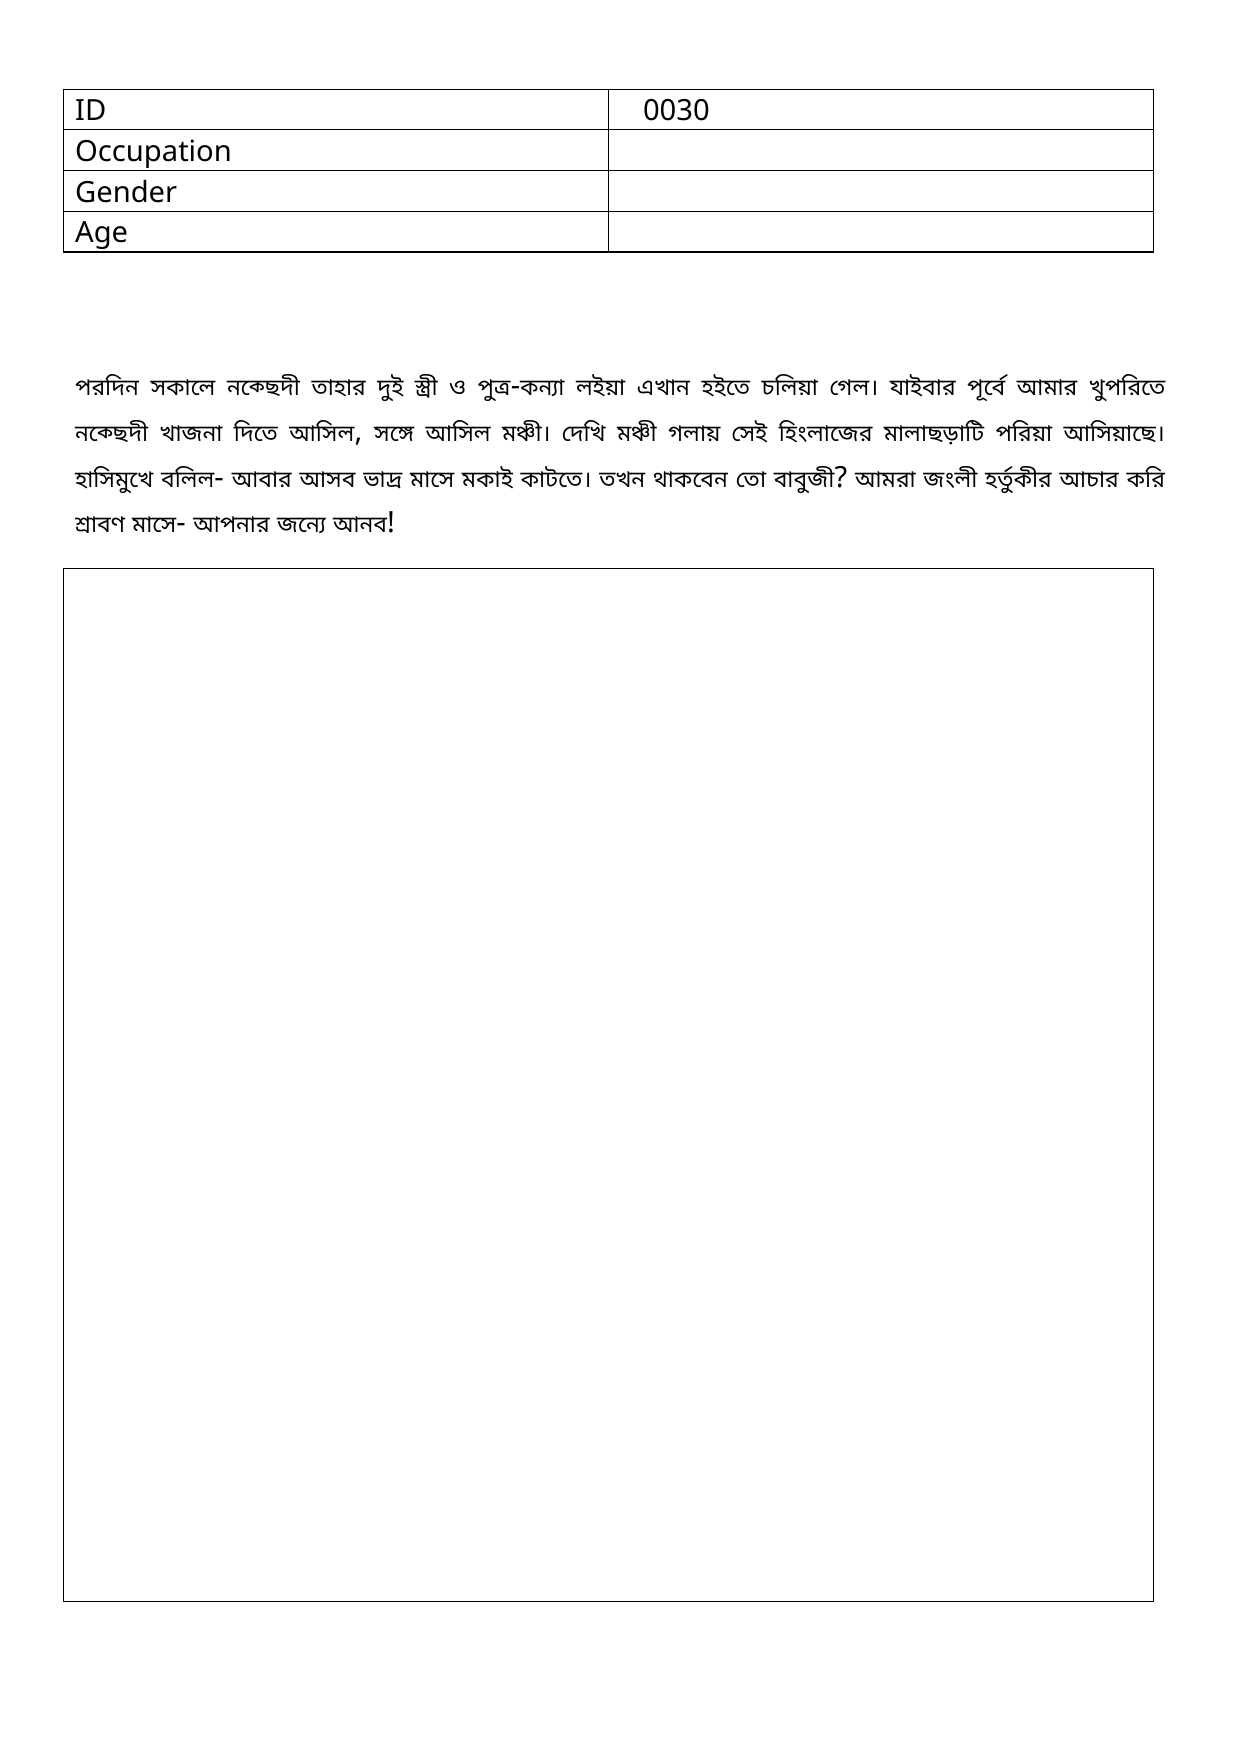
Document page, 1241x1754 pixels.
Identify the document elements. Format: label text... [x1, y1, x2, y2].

table_cell Occupation [64, 130, 608, 170]
table_header [64, 569, 1153, 1601]
table_cell [609, 171, 1153, 211]
table_cell [609, 130, 1153, 170]
table_cell Gender [64, 171, 608, 211]
table_header ID [64, 90, 608, 129]
table_cell Age [64, 212, 608, 251]
table_header 0030 [609, 90, 1153, 129]
table_cell [609, 212, 1153, 251]
text পরদিন সকালে নক্ছেদী তাহার দুই স্ত্রী ও পুত্র-কন্যা লইয়া এখান হইতে চলিয়া গেল। যাইবার পূর্বে আমার খুপরিতে নক্ছেদী খাজনা দিতে আসিল, সঙ্গে আসিল মঞ্চী। দেখি মঞ্চী গলায় সেই হিংলাজের মালাছড়াটি পরিয়া আসিয়াছে। হাসিমুখে বলিল- আবার আসব ভাদ্র মাসে মকাই কাটতে। তখন থাকবেন তো বাবুজী? আমরা জংলী হর্তুকীর আচার করি শ্রাবণ মাসে- আপনার জন্যে আনব! [75, 364, 1165, 541]
